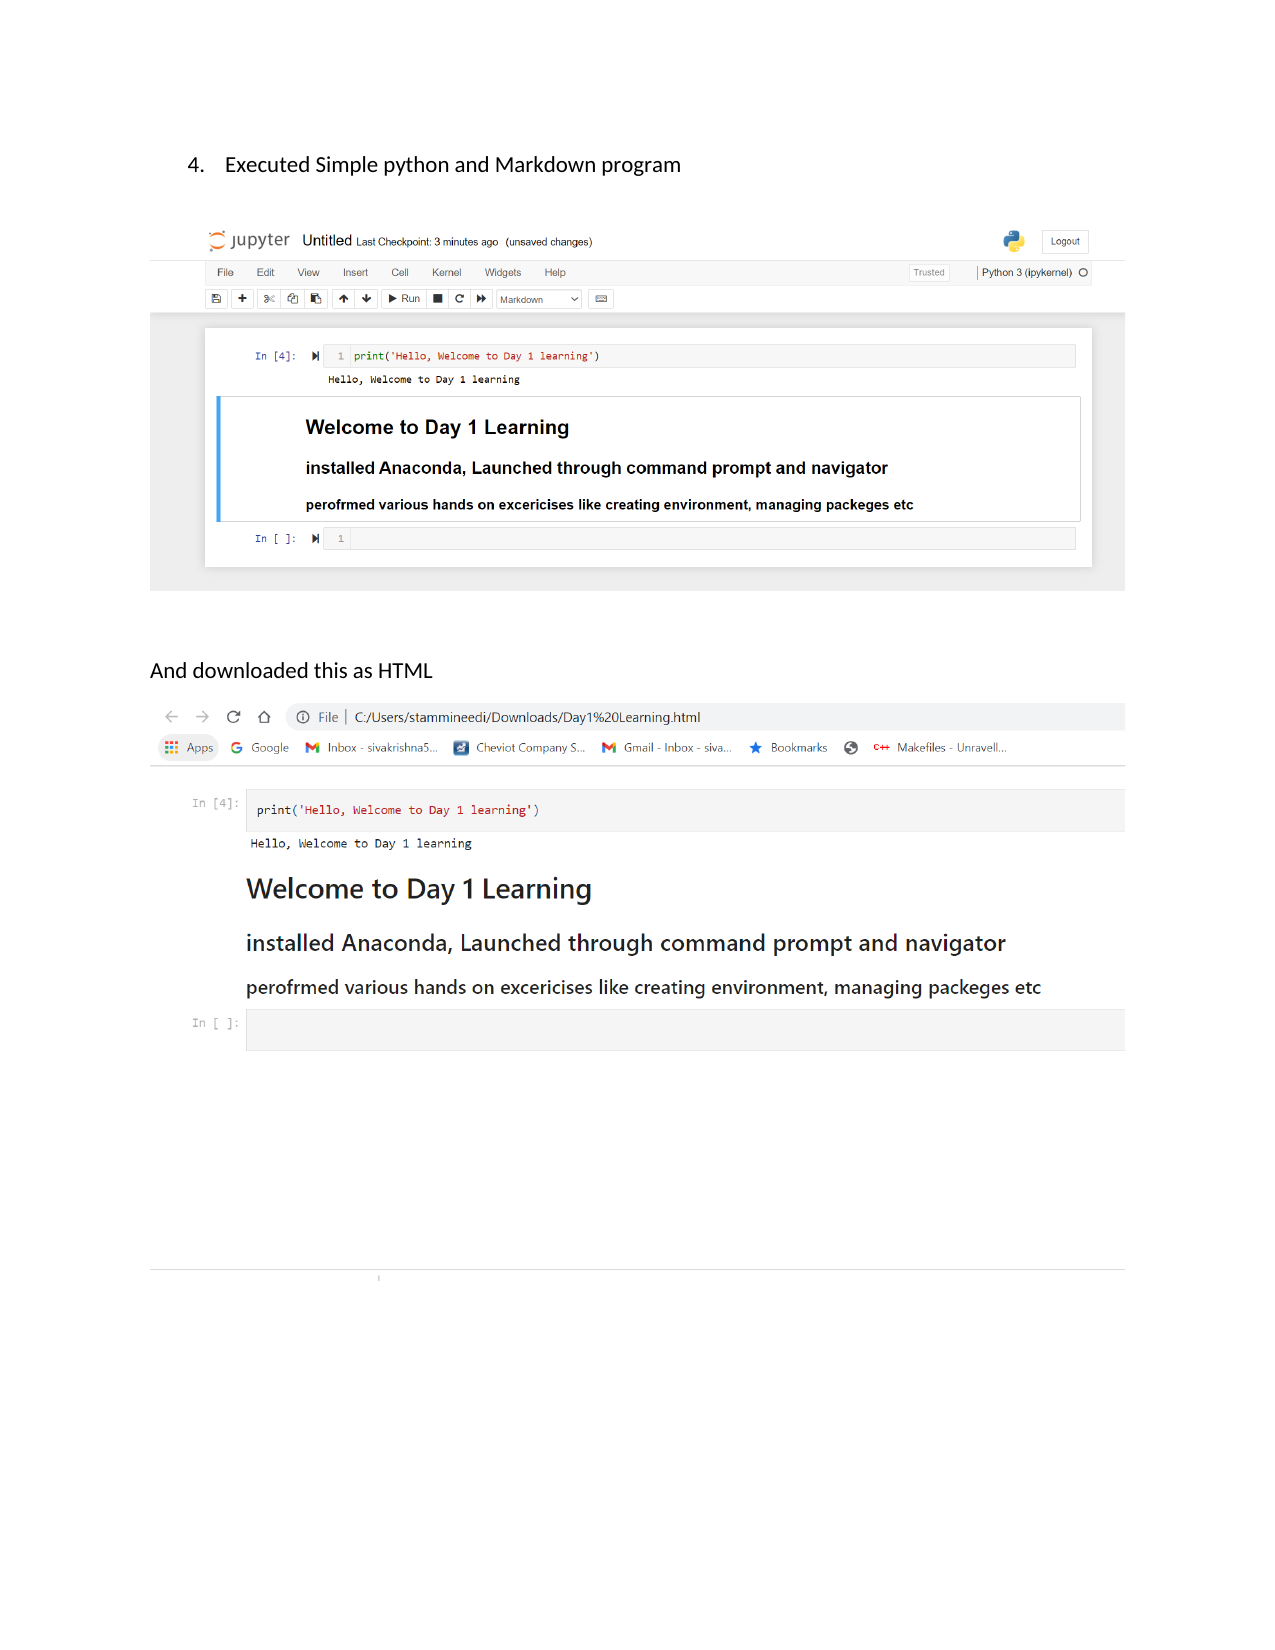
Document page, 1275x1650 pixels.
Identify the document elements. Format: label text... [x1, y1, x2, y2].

list Executed Simple python and Markdown program [187, 150, 1125, 178]
picture [150, 227, 1125, 591]
text And downloaded this as HTML [150, 657, 1125, 685]
picture [150, 703, 1125, 1281]
